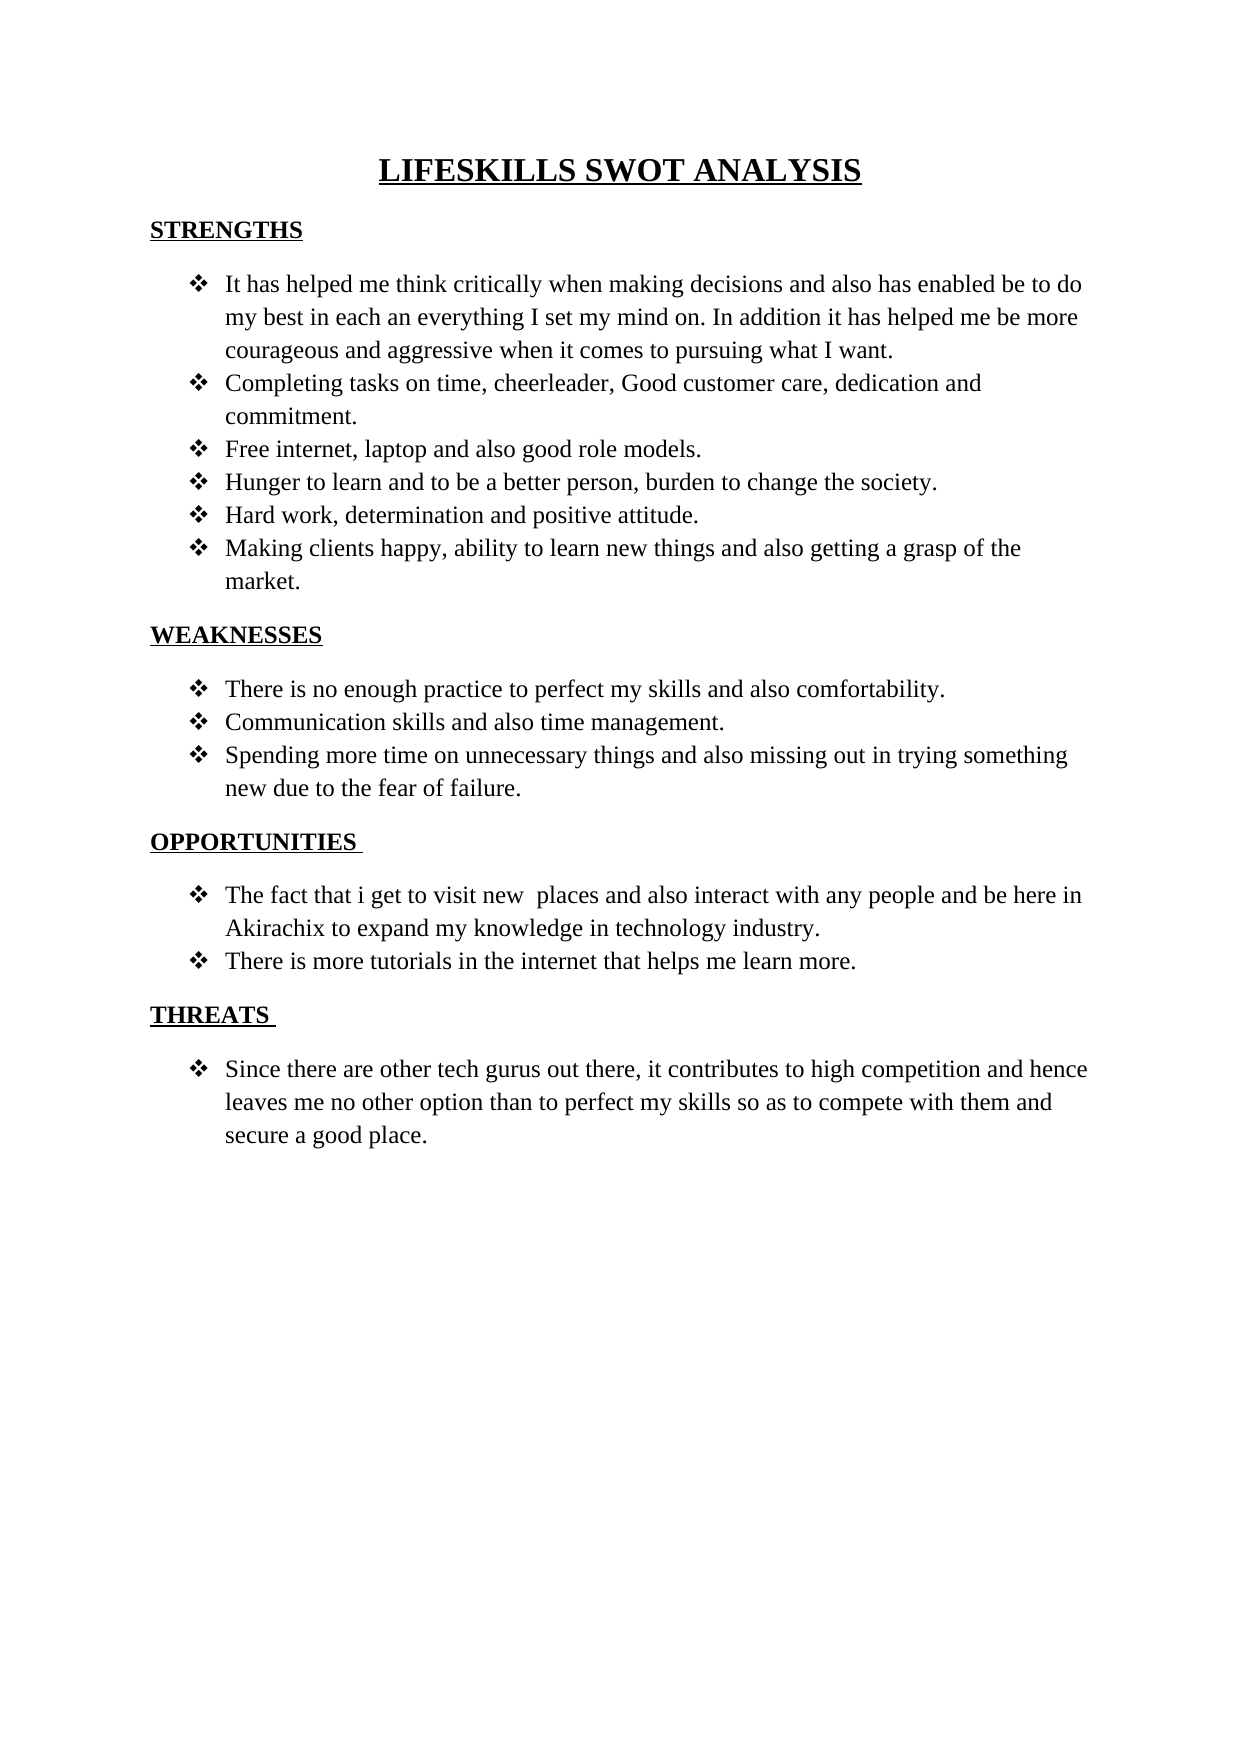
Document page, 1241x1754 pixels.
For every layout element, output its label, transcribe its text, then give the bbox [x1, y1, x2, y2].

list There is no enough practice to perfect my skills and also comfortability. [187, 674, 1090, 702]
list Spending more time on unnecessary things and also missing out in trying something new due to the fear of failure. [187, 740, 1090, 801]
list The fact that i get to visit new places and also interact with any people and be here in Akirachix to expand my knowledge in technology industry. [187, 880, 1090, 942]
list It has helped me think critically when making decisions and also has enabled be to do my best in each an everything I set my mind on. In addition it has helped me be more courageous and aggressive when it comes to pursuing what I want. [187, 269, 1090, 363]
list Free internet, laptop and also good role models. [187, 434, 1090, 463]
text OPPORTUNITIES [150, 827, 1090, 855]
list Since there are other tech gurus out there, it contributes to high competition and hence leaves me no other option than to perfect my skills so as to compete with them and secure a good place. [187, 1054, 1090, 1149]
text THREATS [150, 1000, 1090, 1029]
text LIFESKILLS SWOT ANALYSIS [150, 150, 1090, 188]
list Hard work, determination and positive attitude. [187, 500, 1090, 529]
text STRENGTHS [150, 215, 1090, 244]
list There is more tutorials in the internet that helps me learn more. [187, 946, 1090, 975]
text WEAKNESSES [150, 620, 1090, 648]
list Completing tasks on time, cheerleader, Good customer care, dedication and commitment. [187, 368, 1090, 429]
list Communication skills and also time management. [187, 707, 1090, 735]
list Hunger to learn and to be a better person, burden to change the society. [187, 467, 1090, 496]
list Making clients happy, ability to learn new things and also getting a grasp of the market. [187, 533, 1090, 595]
